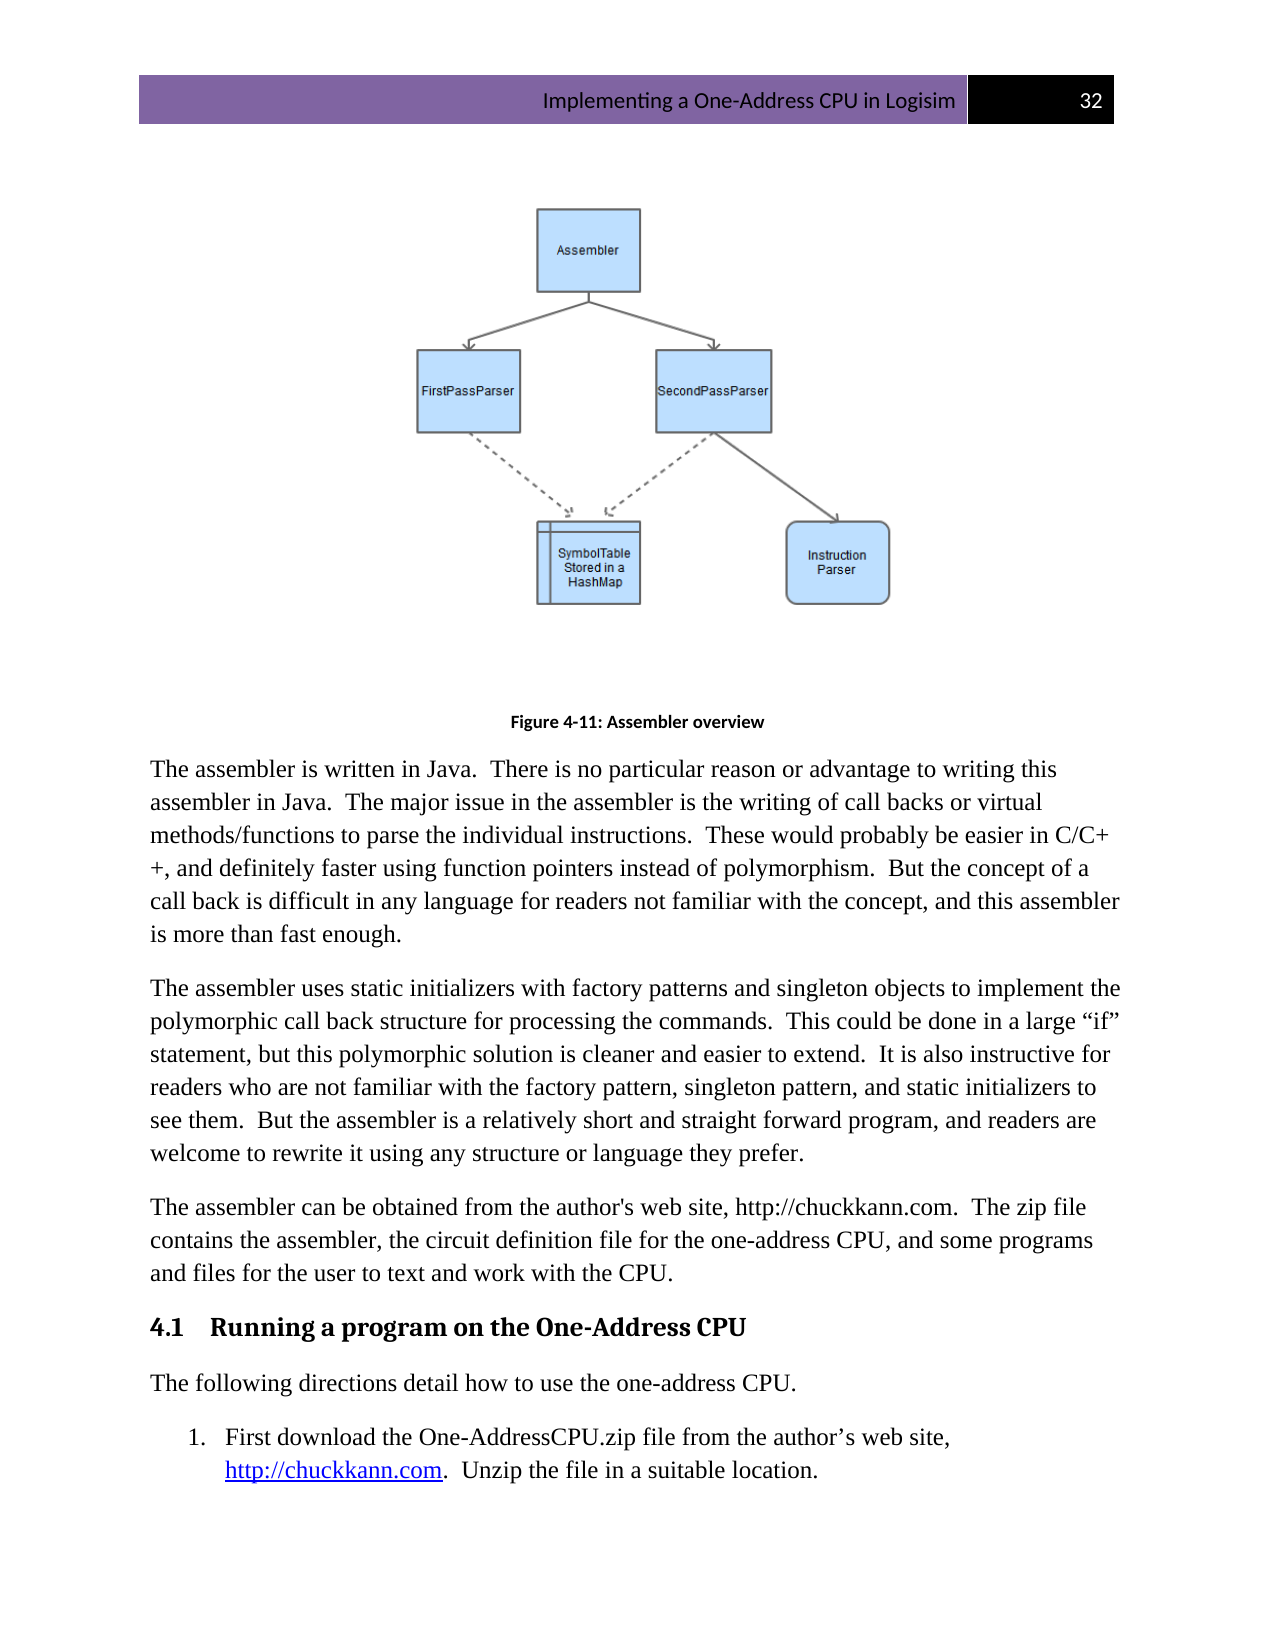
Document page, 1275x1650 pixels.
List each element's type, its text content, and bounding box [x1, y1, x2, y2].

text The assembler uses static initializers with factory patterns and singleton objects to implement the polymorphic call back structure for processing the commands. This could be done in a large “if” statement, but this polymorphic solution is cleaner and easier to extend. It is also instructive for readers who are not familiar with the factory pattern, singleton pattern, and static initializers to see them. But the assembler is a relatively short and straight forward program, and readers are welcome to rewrite it using any structure or language they prefer. [150, 973, 1125, 1167]
text The following directions detail how to use the one-address CPU. [150, 1368, 1125, 1397]
list First download the One-AddressCPU.zip file from the author’s web site, http://chuckkann.com. Unzip the file in a suitable location. [187, 1422, 1125, 1484]
text The assembler can be obtained from the author's web site, http://chuckkann.com. The zip file contains the assembler, the circuit definition file for the one-address CPU, and some programs and files for the user to text and work with the CPU. [150, 1192, 1125, 1287]
picture [150, 152, 1125, 686]
subtitle Running a program on the One-Address CPU [150, 1312, 1125, 1343]
text The assembler is written in Java. There is no particular reason or advantage to writing this assembler in Java. The major issue in the assembler is the writing of call backs or virtual methods/functions to parse the individual instructions. These would probably be easier in C/C++, and definitely faster using function pointers instead of polymorphism. But the concept of a call back is difficult in any language for readers not familiar with the concept, and this assembler is more than fast enough. [150, 754, 1125, 948]
